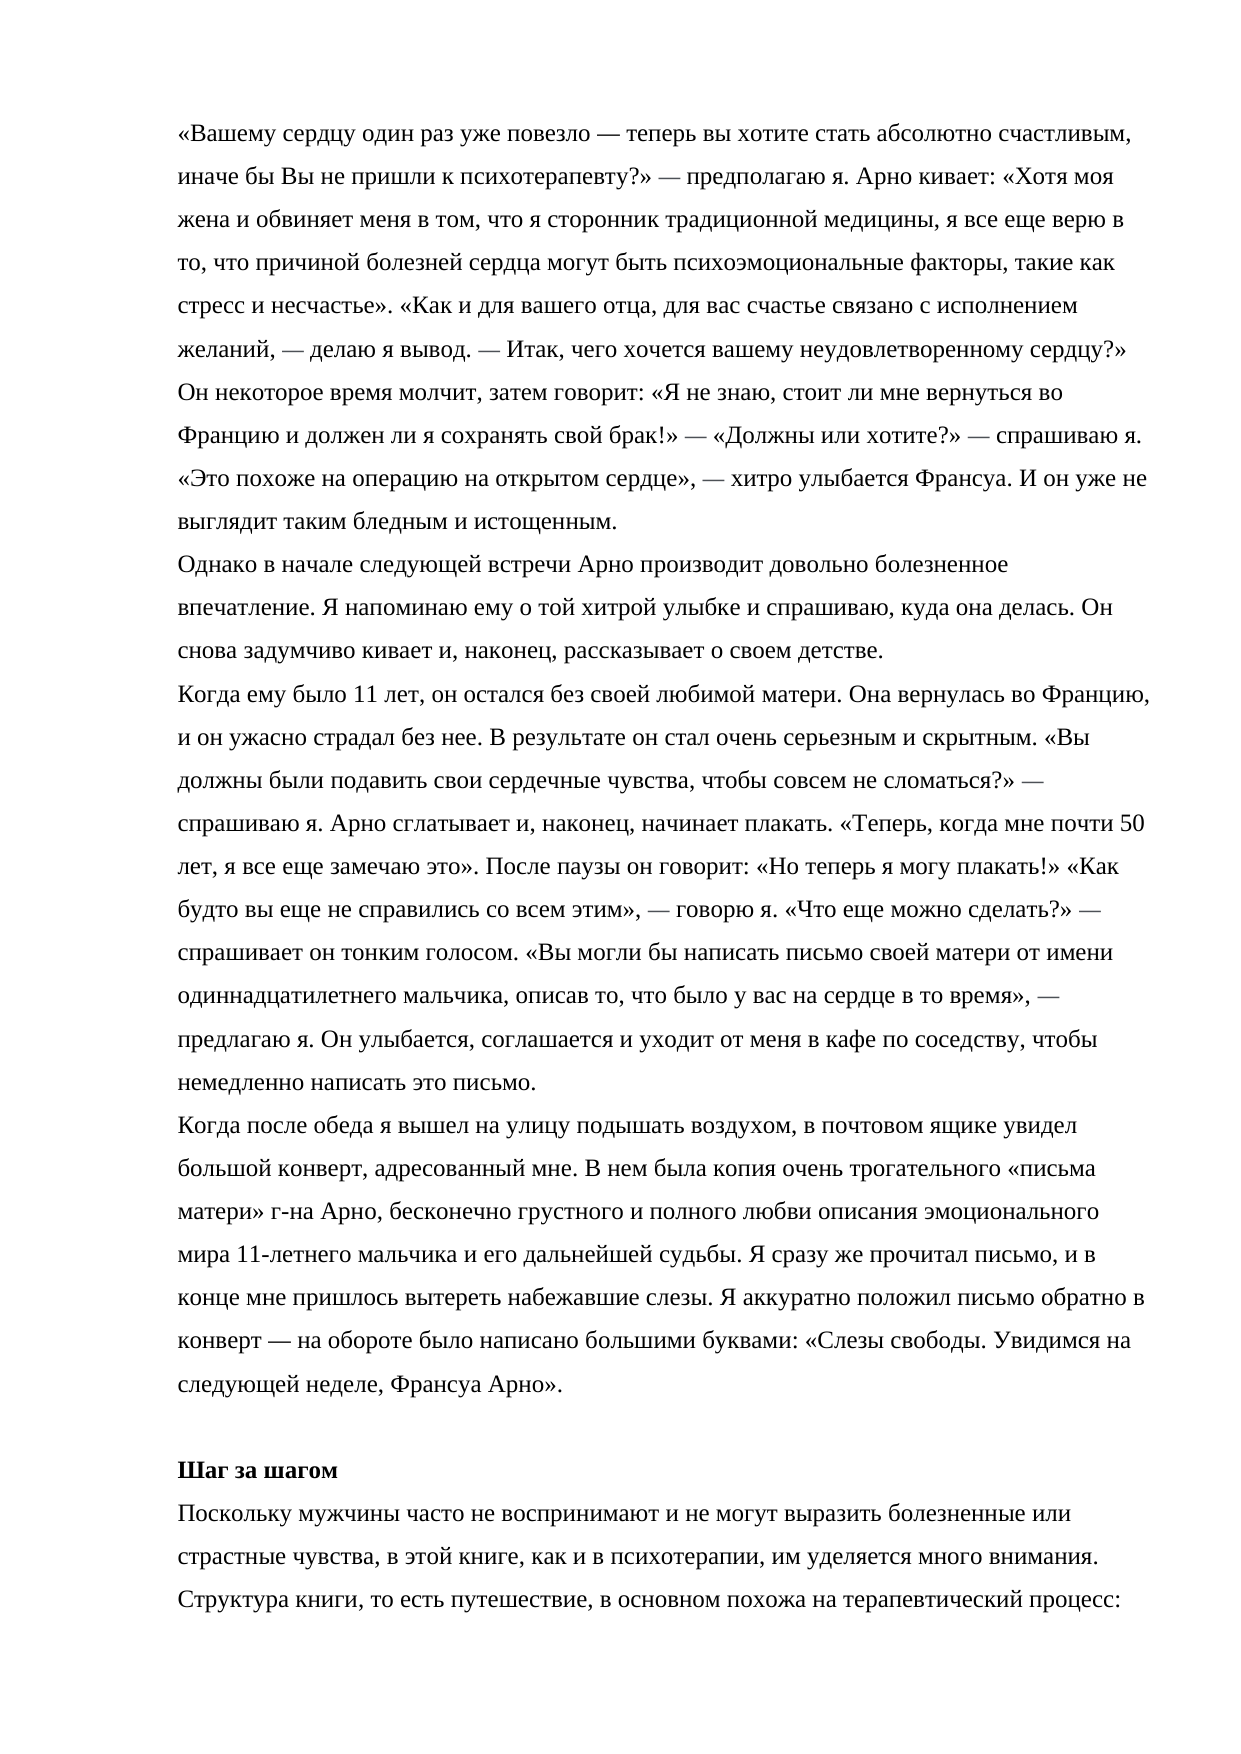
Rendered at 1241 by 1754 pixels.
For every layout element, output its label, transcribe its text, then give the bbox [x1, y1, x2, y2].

text Поскольку мужчины часто не воспринимают и не могут выразить болезненные или страстные чувства, в этой книге, как и в психотерапии, им уделяется много внимания. Структура книги, то есть путешествие, в основном похожа на терапевтический процесс: [177, 1498, 1152, 1613]
text Однако в начале следующей встречи Арно производит довольно болезненное впечатление. Я напоминаю ему о той хитрой улыбке и спрашиваю, куда она делась. Он снова задумчиво кивает и, наконец, рассказывает о своем детстве. [177, 549, 1152, 664]
text «Вашему сердцу один раз уже повезло — теперь вы хотите стать абсолютно счастливым, иначе бы Вы не пришли к психотерапевту?» — предполагаю я. Арно кивает: «Хотя моя жена и обвиняет меня в том, что я сторонник традиционной медицины, я все еще верю в то, что причиной болезней сердца могут быть психоэмоциональные факторы, такие как стресс и несчастье». «Как и для вашего отца, для вас счастье связано с исполнением желаний, — делаю я вывод. — Итак, чего хочется вашему неудовлетворенному сердцу?» Он некоторое время молчит, затем говорит: «Я не знаю, стоит ли мне вернуться во Францию ​​и должен ли я сохранять свой брак!» — «Должны или хотите?» — спрашиваю я. «Это похоже на операцию на открытом сердце», — хитро улыбается Франсуа. И он уже не выглядит таким бледным и истощенным. [177, 118, 1152, 535]
text Когда после обеда я вышел на улицу подышать воздухом, в почтовом ящике увидел большой конверт, адресованный мне. В нем была копия очень трогательного «письма матери» г-на Арно, бесконечно грустного и полного любви описания эмоционального мира 11-летнего мальчика и его дальнейшей судьбы. Я сразу же прочитал письмо, и в конце мне пришлось вытереть набежавшие слезы. Я аккуратно положил письмо обратно в конверт — на обороте было написано большими буквами: «Слезы свободы. Увидимся на следующей неделе, Франсуа Арно». [177, 1110, 1152, 1397]
text Шаг за шагом [177, 1455, 1152, 1484]
text Когда ему было 11 лет, он остался без своей любимой матери. Она вернулась во Францию, и он ужасно страдал без нее. В результате он стал очень серьезным и скрытным. «Вы должны были подавить свои сердечные чувства, чтобы совсем не сломаться?» — спрашиваю я. Арно сглатывает и, наконец, начинает плакать. «Теперь, когда мне почти 50 лет, я все еще замечаю это». После паузы он говорит: «Но теперь я могу плакать!» «Как будто вы еще не справились со всем этим», — говорю я. «Что еще можно сделать?» — спрашивает он тонким голосом. «Вы могли бы написать письмо своей матери от имени одиннадцатилетнего мальчика, описав то, что было у вас на сердце в то время», — предлагаю я. Он улыбается, соглашается и уходит от меня в кафе по соседству, чтобы немедленно написать это письмо. [177, 679, 1152, 1096]
